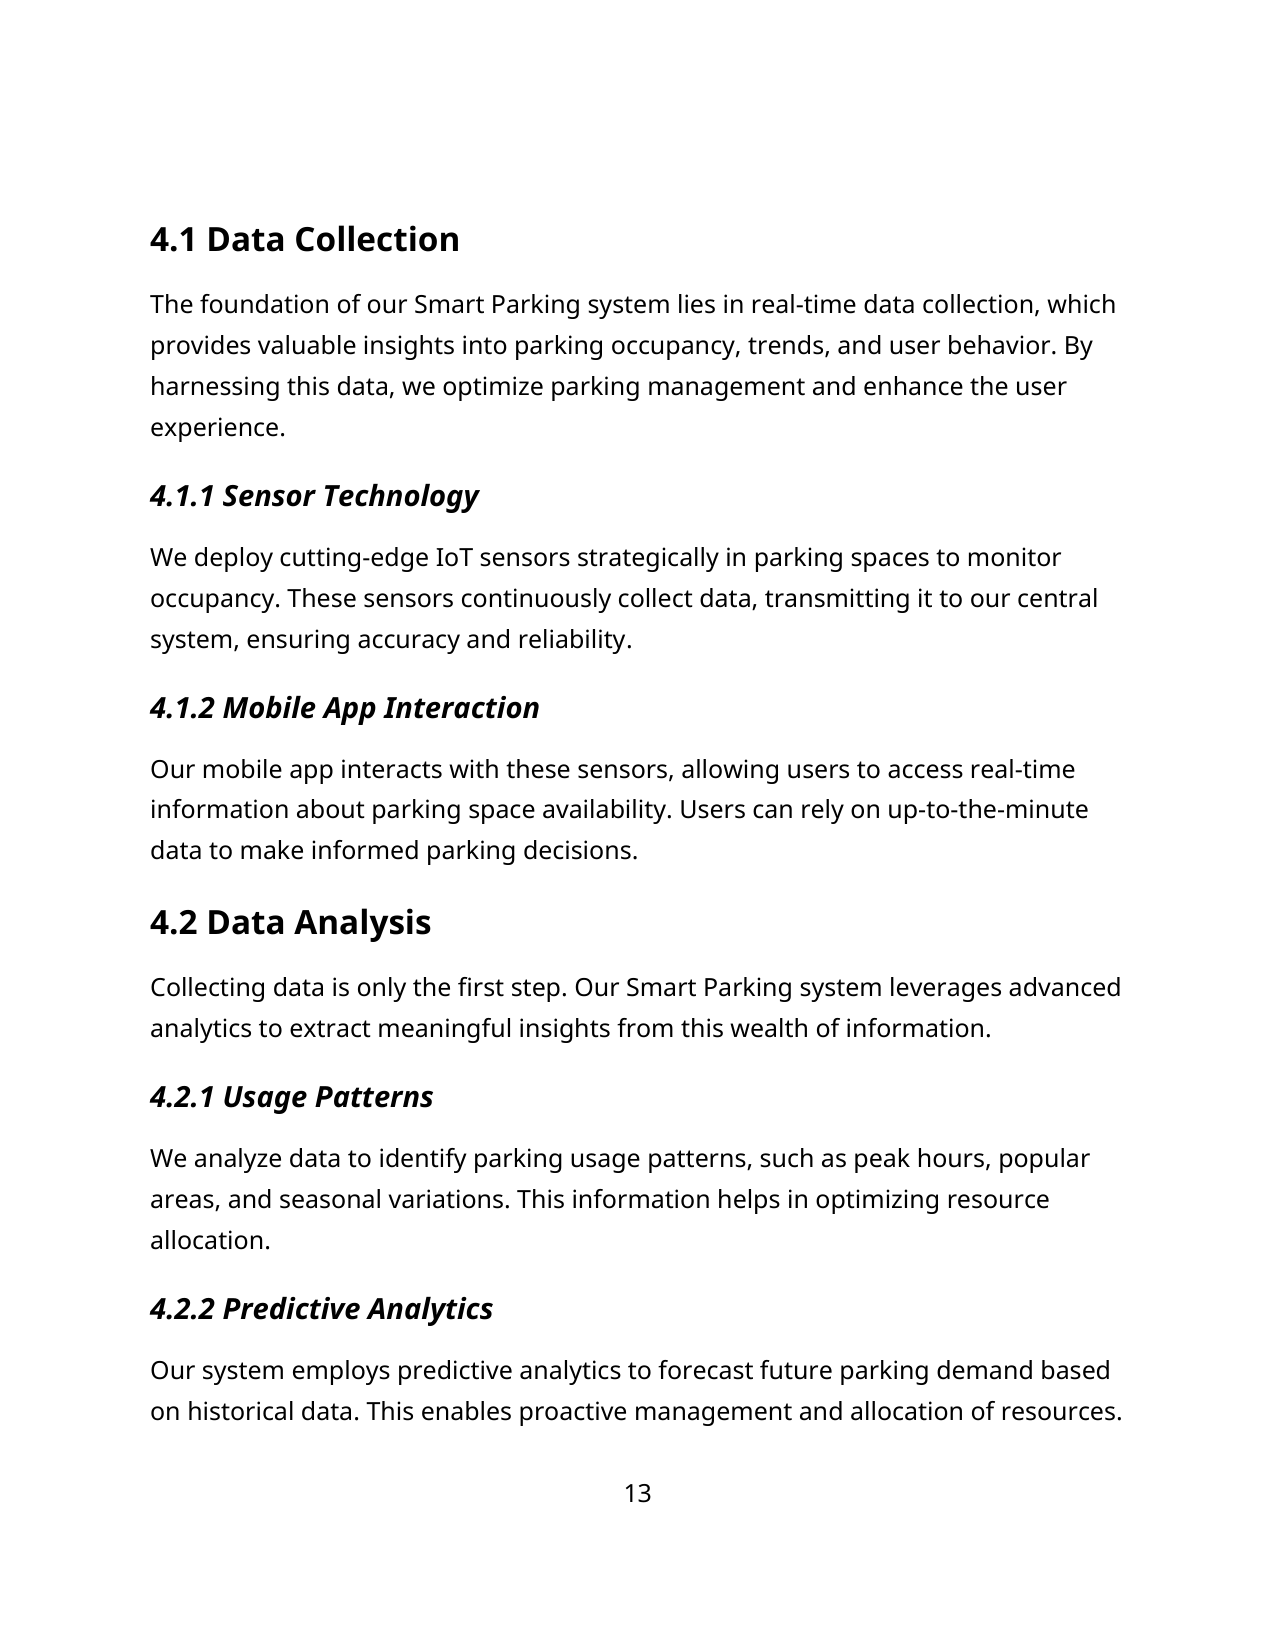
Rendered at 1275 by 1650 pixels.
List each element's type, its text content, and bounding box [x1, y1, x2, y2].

text We deploy cutting-edge IoT sensors strategically in parking spaces to monitor occupancy. These sensors continuously collect data, transmitting it to our central system, ensuring accuracy and reliability. [150, 539, 1125, 655]
subtitle 4.2.1 Usage Patterns [150, 1077, 1125, 1116]
subtitle 4.1.2 Mobile App Interaction [150, 687, 1125, 727]
subtitle 4.1.1 Sensor Technology [150, 475, 1125, 515]
text Our system employs predictive analytics to forecast future parking demand based on historical data. This enables proactive management and allocation of resources. [150, 1353, 1125, 1428]
subtitle 4.2 Data Analysis [150, 899, 1125, 944]
subtitle 4.1 Data Collection [150, 216, 1125, 261]
text The foundation of our Smart Parking system lies in real-time data collection, which provides valuable insights into parking occupancy, trends, and user behavior. By harnessing this data, we optimize parking management and enhance the user experience. [150, 287, 1125, 443]
text Collecting data is only the first step. Our Smart Parking system leverages advanced analytics to extract meaningful insights from this wealth of information. [150, 970, 1125, 1045]
text We analyze data to identify parking usage patterns, such as peak hours, popular areas, and seasonal variations. This information helps in optimizing resource allocation. [150, 1141, 1125, 1257]
text Our mobile app interacts with these sensors, allowing users to access real-time information about parking space availability. Users can rely on up-to-the-minute data to make informed parking decisions. [150, 751, 1125, 867]
subtitle 4.2.2 Predictive Analytics [150, 1288, 1125, 1328]
